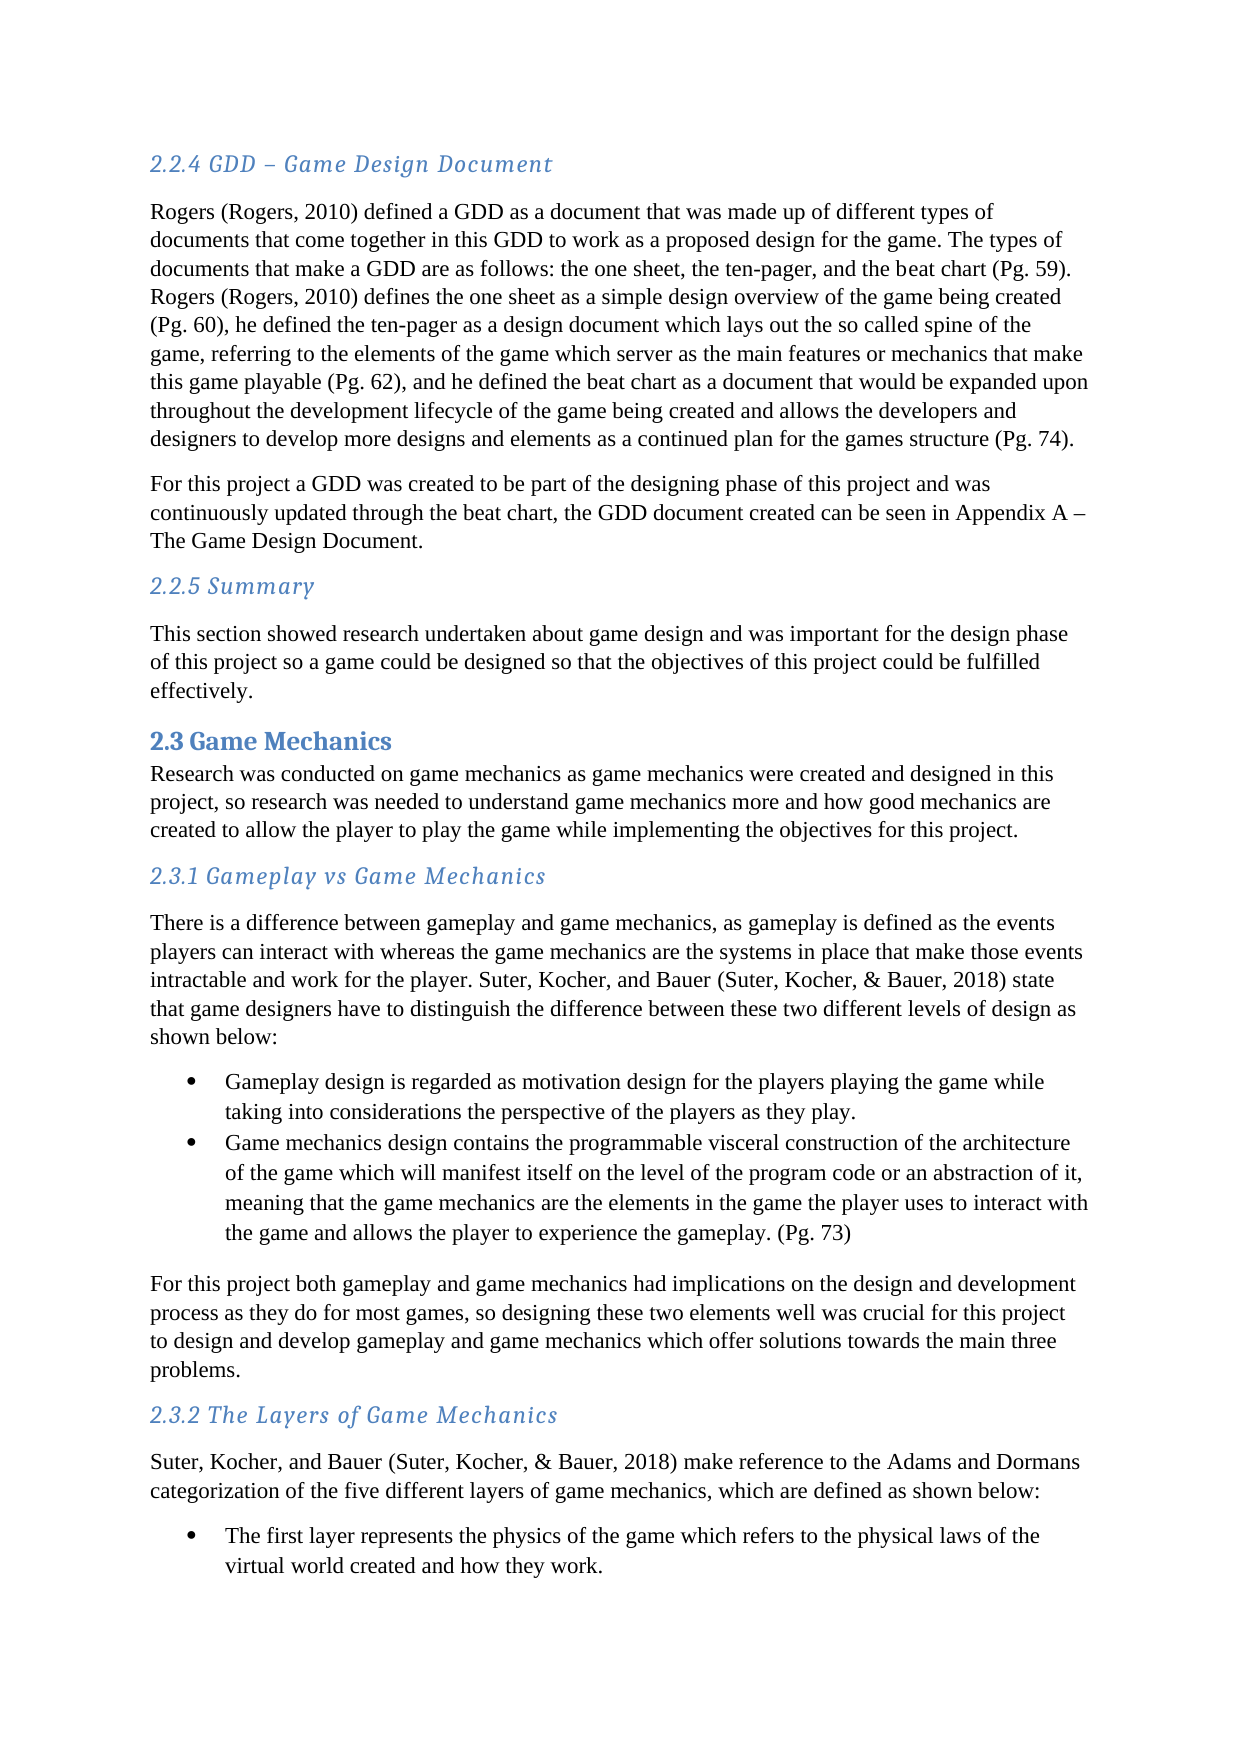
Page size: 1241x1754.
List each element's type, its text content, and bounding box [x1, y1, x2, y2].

text There is a difference between gameplay and game mechanics, as gameplay is defined as the events players can interact with whereas the game mechanics are the systems in place that make those events intractable and work for the player. Suter, Kocher, and Bauer state that game designers have to distinguish the difference between these two different levels of design as shown below: [150, 909, 1090, 1049]
subtitle 2.3.1 Gameplay vs Game Mechanics [150, 862, 1090, 890]
list Gameplay design is regarded as motivation design for the players playing the game while taking into considerations the perspective of the players as they play. [187, 1068, 1090, 1125]
text For this project both gameplay and game mechanics had implications on the design and development process as they do for most games, so designing these two elements well was crucial for this project to design and develop gameplay and game mechanics which offer solutions towards the main three problems. [150, 1270, 1090, 1382]
text For this project a GDD was created to be part of the designing phase of this project and was continuously updated through the beat chart, the GDD document created can be seen in Appendix A – The Game Design Document. [150, 470, 1090, 553]
text Research was conducted on game mechanics as game mechanics were created and designed in this project, so research was needed to understand game mechanics more and how good mechanics are created to allow the player to play the game while implementing the objectives for this project. [150, 760, 1090, 843]
list The first layer represents the physics of the game which refers to the physical laws of the virtual world created and how they work. [187, 1522, 1090, 1578]
subtitle 2.2.5 Summary [150, 572, 1090, 601]
subtitle 2.2.4 GDD – Game Design Document [150, 150, 1090, 179]
subtitle 2.3.2 The Layers of Game Mechanics [150, 1401, 1090, 1429]
list Game mechanics design contains the programmable visceral construction of the architecture of the game which will manifest itself on the level of the program code or an abstraction of it, meaning that the game mechanics are the elements in the game the player uses to interact with the game and allows the player to experience the gameplay. (Pg. 73) [187, 1129, 1090, 1246]
subtitle 2.3 Game Mechanics [150, 726, 1090, 757]
text This section showed research undertaken about game design and was important for the design phase of this project so a game could be designed so that the objectives of this project could be fulfilled effectively. [150, 620, 1090, 703]
text Rogers defined a GDD as a document that was made up of different types of documents that come together in this GDD to work as a proposed design for the game. The types of documents that make a GDD are as follows: the one sheet, the ten-pager, and the beat chart (Pg. 59). Rogers defines the one sheet as a simple design overview of the game being created (Pg. 60), he defined the ten-pager as a design document which lays out the so called spine of the game, referring to the elements of the game which server as the main features or mechanics that make this game playable (Pg. 62), and he defined the beat chart as a document that would be expanded upon throughout the development lifecycle of the game being created and allows the developers and designers to develop more designs and elements as a continued plan for the games structure (Pg. 74). [150, 198, 1090, 452]
text Suter, Kocher, and Bauer make reference to the Adams and Dormans categorization of the five different layers of game mechanics, which are defined as shown below: [150, 1448, 1090, 1503]
